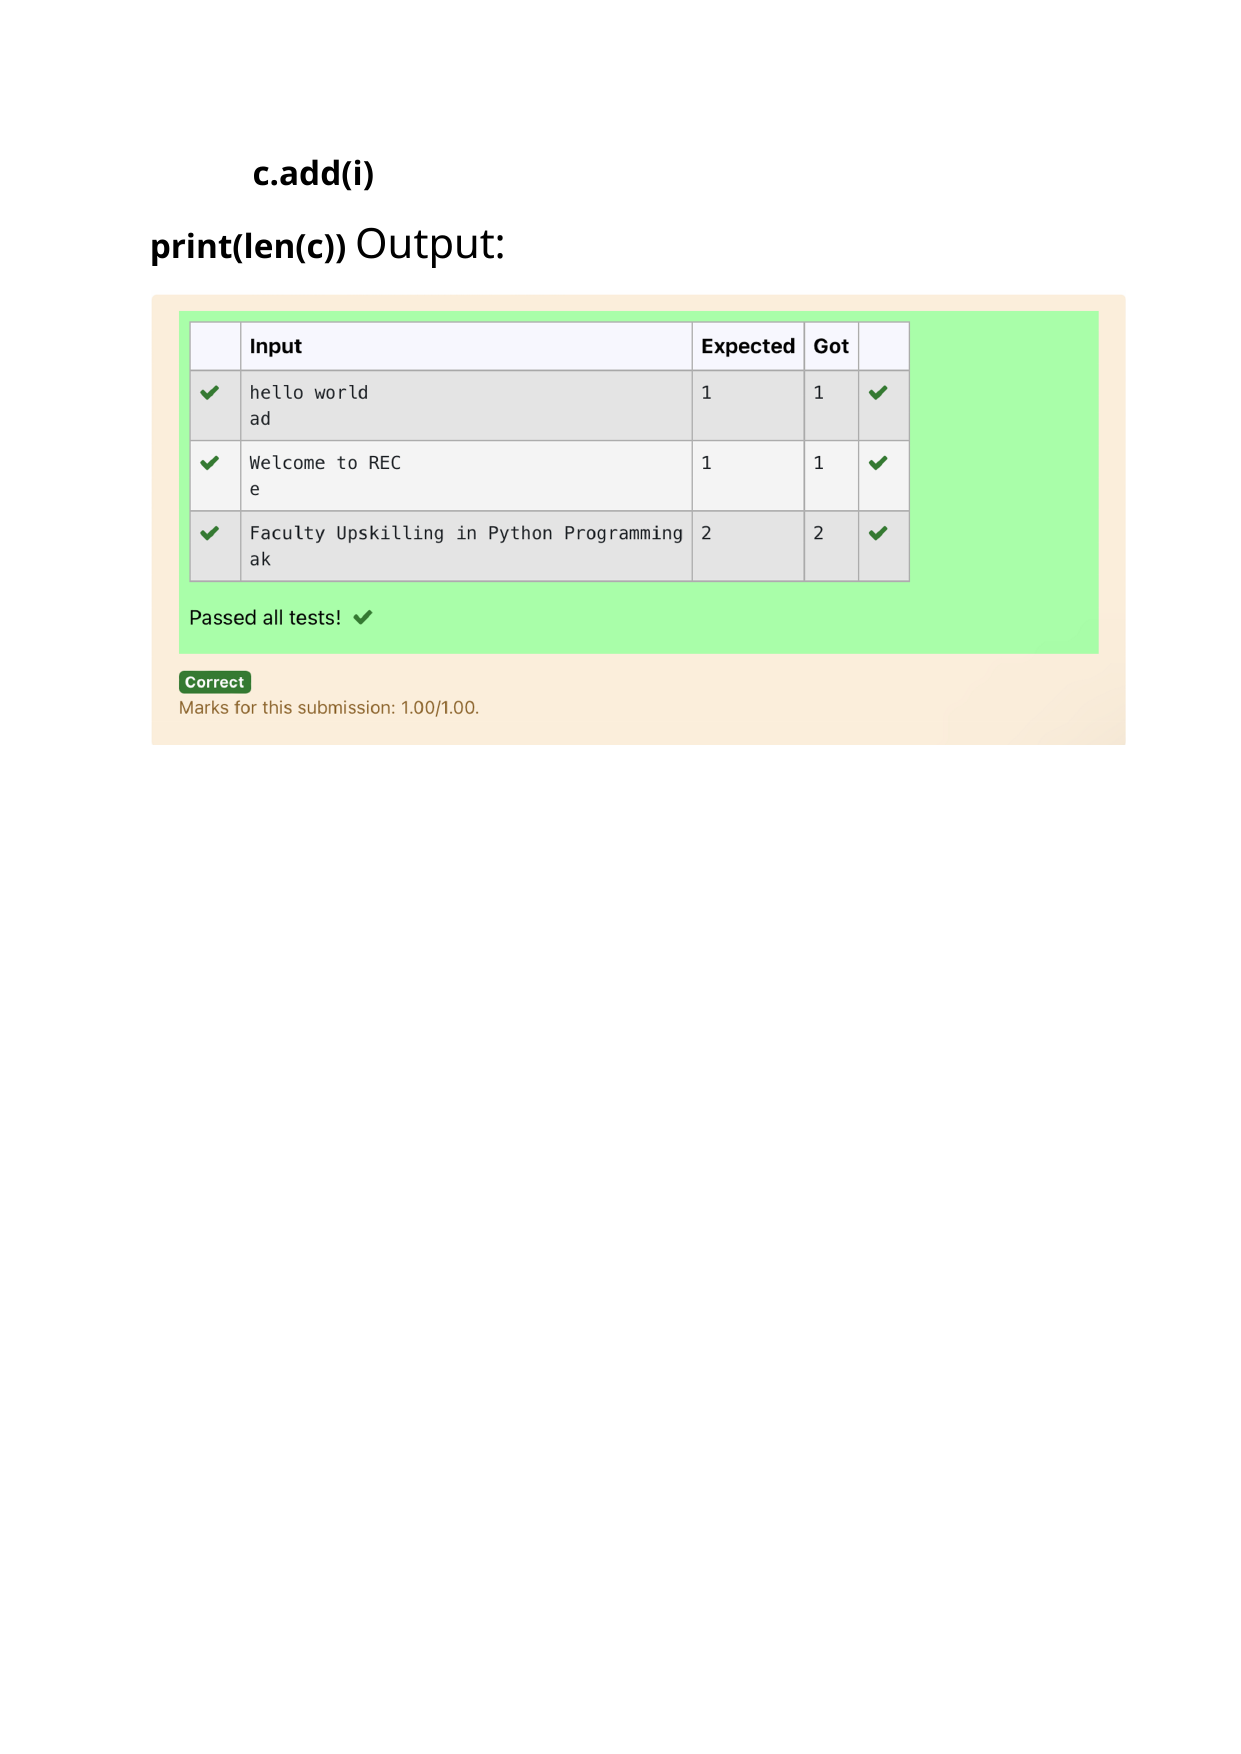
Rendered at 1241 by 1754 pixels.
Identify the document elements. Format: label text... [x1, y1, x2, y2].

picture [150, 289, 1126, 745]
text c.add(i) print(len(c)) Output: [148, 150, 525, 271]
